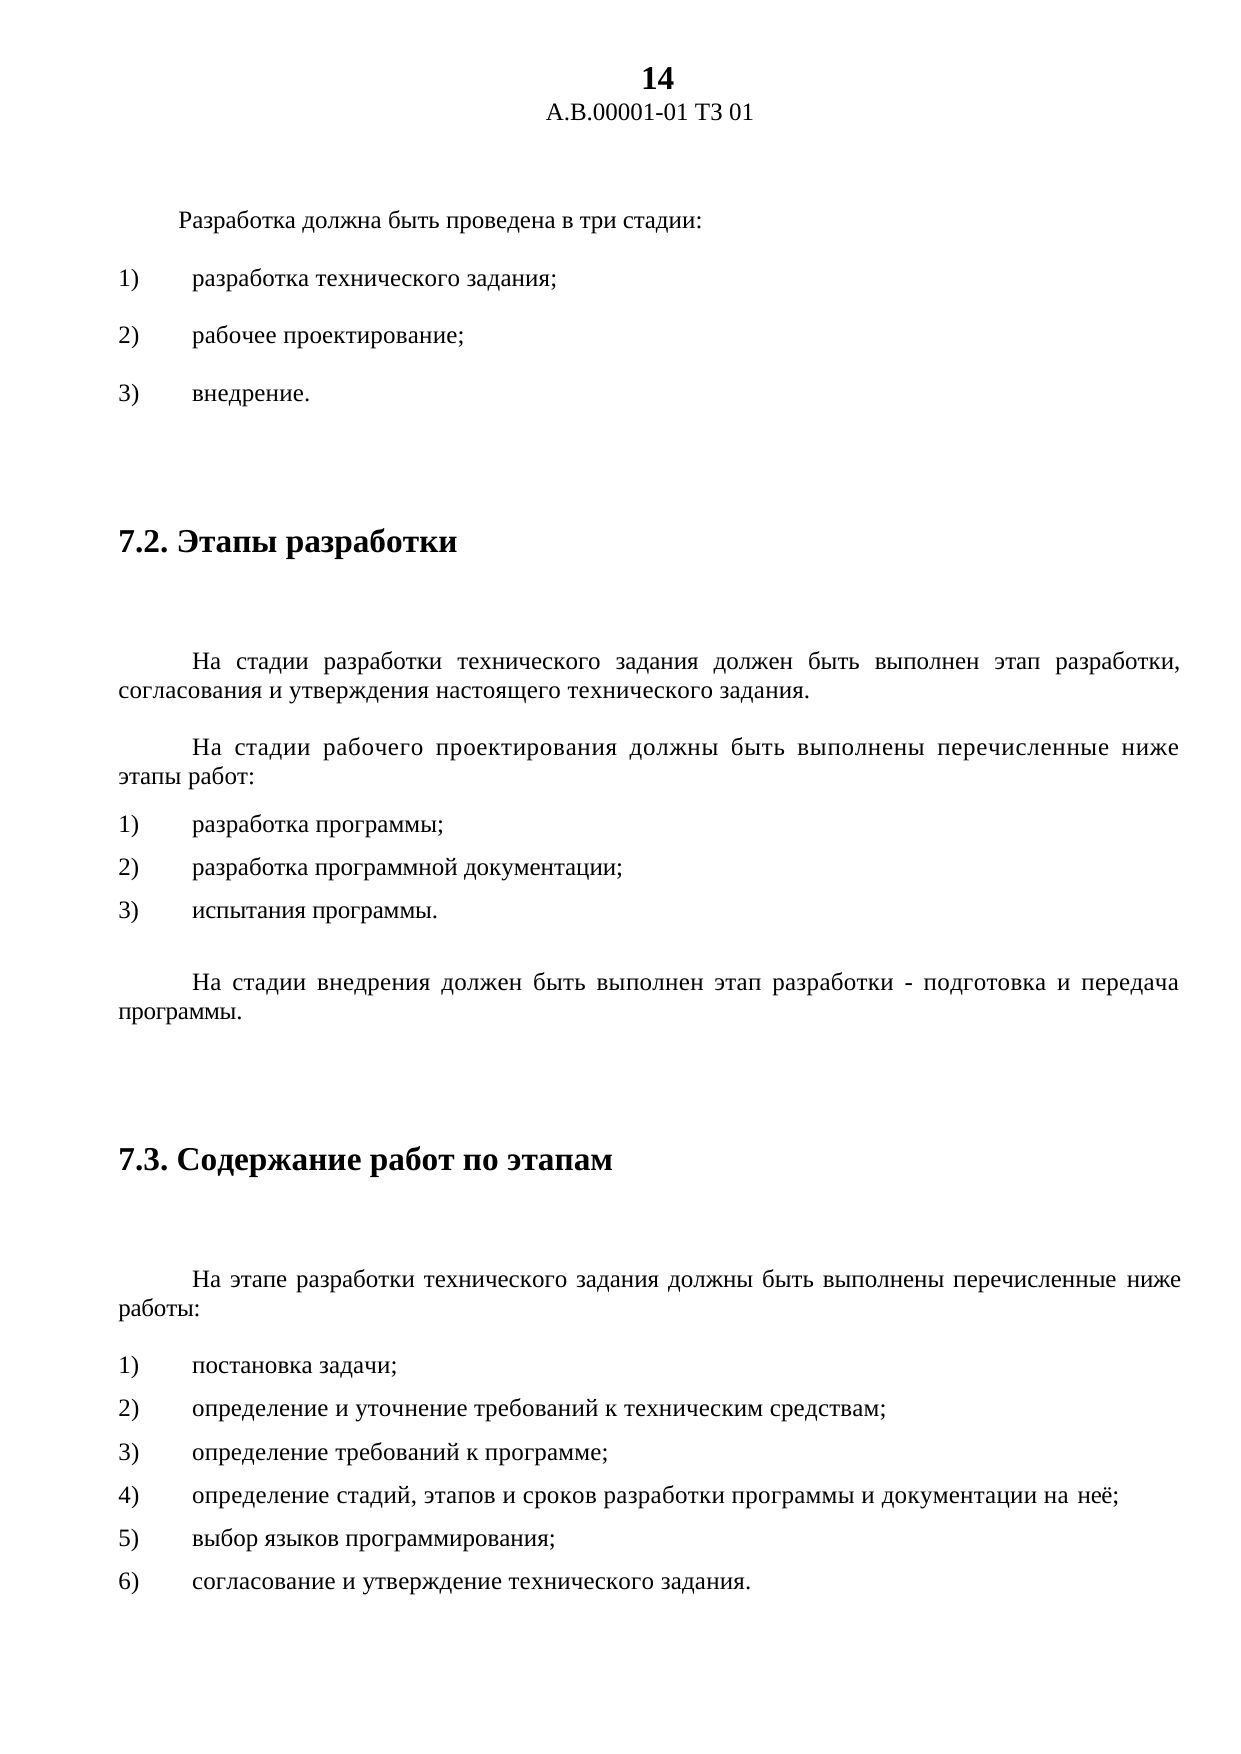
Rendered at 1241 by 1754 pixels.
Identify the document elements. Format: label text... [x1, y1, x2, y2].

text 1) постановка задачи; [118, 1350, 1181, 1379]
text 4) определение стадий, этапов и сроков разработки программы и документации на неё; [118, 1480, 1181, 1508]
text На этапе разработки технического задания должны быть выполнены перечисленные ниже работы: [118, 1264, 1181, 1322]
text 2) разработка программной документации; [118, 852, 1181, 881]
text На стадии рабочего проектирования должны быть выполнены перечисленные ниже этапы работ: [118, 732, 1181, 790]
text 6) согласование и утверждение технического задания. [118, 1566, 1181, 1595]
text 3) внедрение. [118, 378, 1181, 406]
text Разработка должна быть проведена в три стадии: [118, 205, 1181, 234]
text 2) рабочее проектирование; [118, 320, 1181, 349]
text 3) испытания программы. [118, 895, 1181, 924]
text 3) определение требований к программе; [118, 1437, 1181, 1465]
text На стадии внедрения должен быть выполнен этап разработки - подготовка и передача программы. [118, 967, 1181, 1024]
text На стадии разработки технического задания должен быть выполнен этап разработки, согласования и утверждения настоящего технического задания. [118, 646, 1181, 703]
subtitle Этапы разработки [118, 521, 1181, 560]
text 1) разработка программы; [118, 809, 1181, 838]
text 5) выбор языков программирования; [118, 1523, 1181, 1552]
text 2) определение и уточнение требований к техническим средствам; [118, 1393, 1181, 1422]
subtitle Содержание работ по этапам [118, 1139, 1181, 1178]
text 1) разработка технического задания; [118, 263, 1181, 291]
